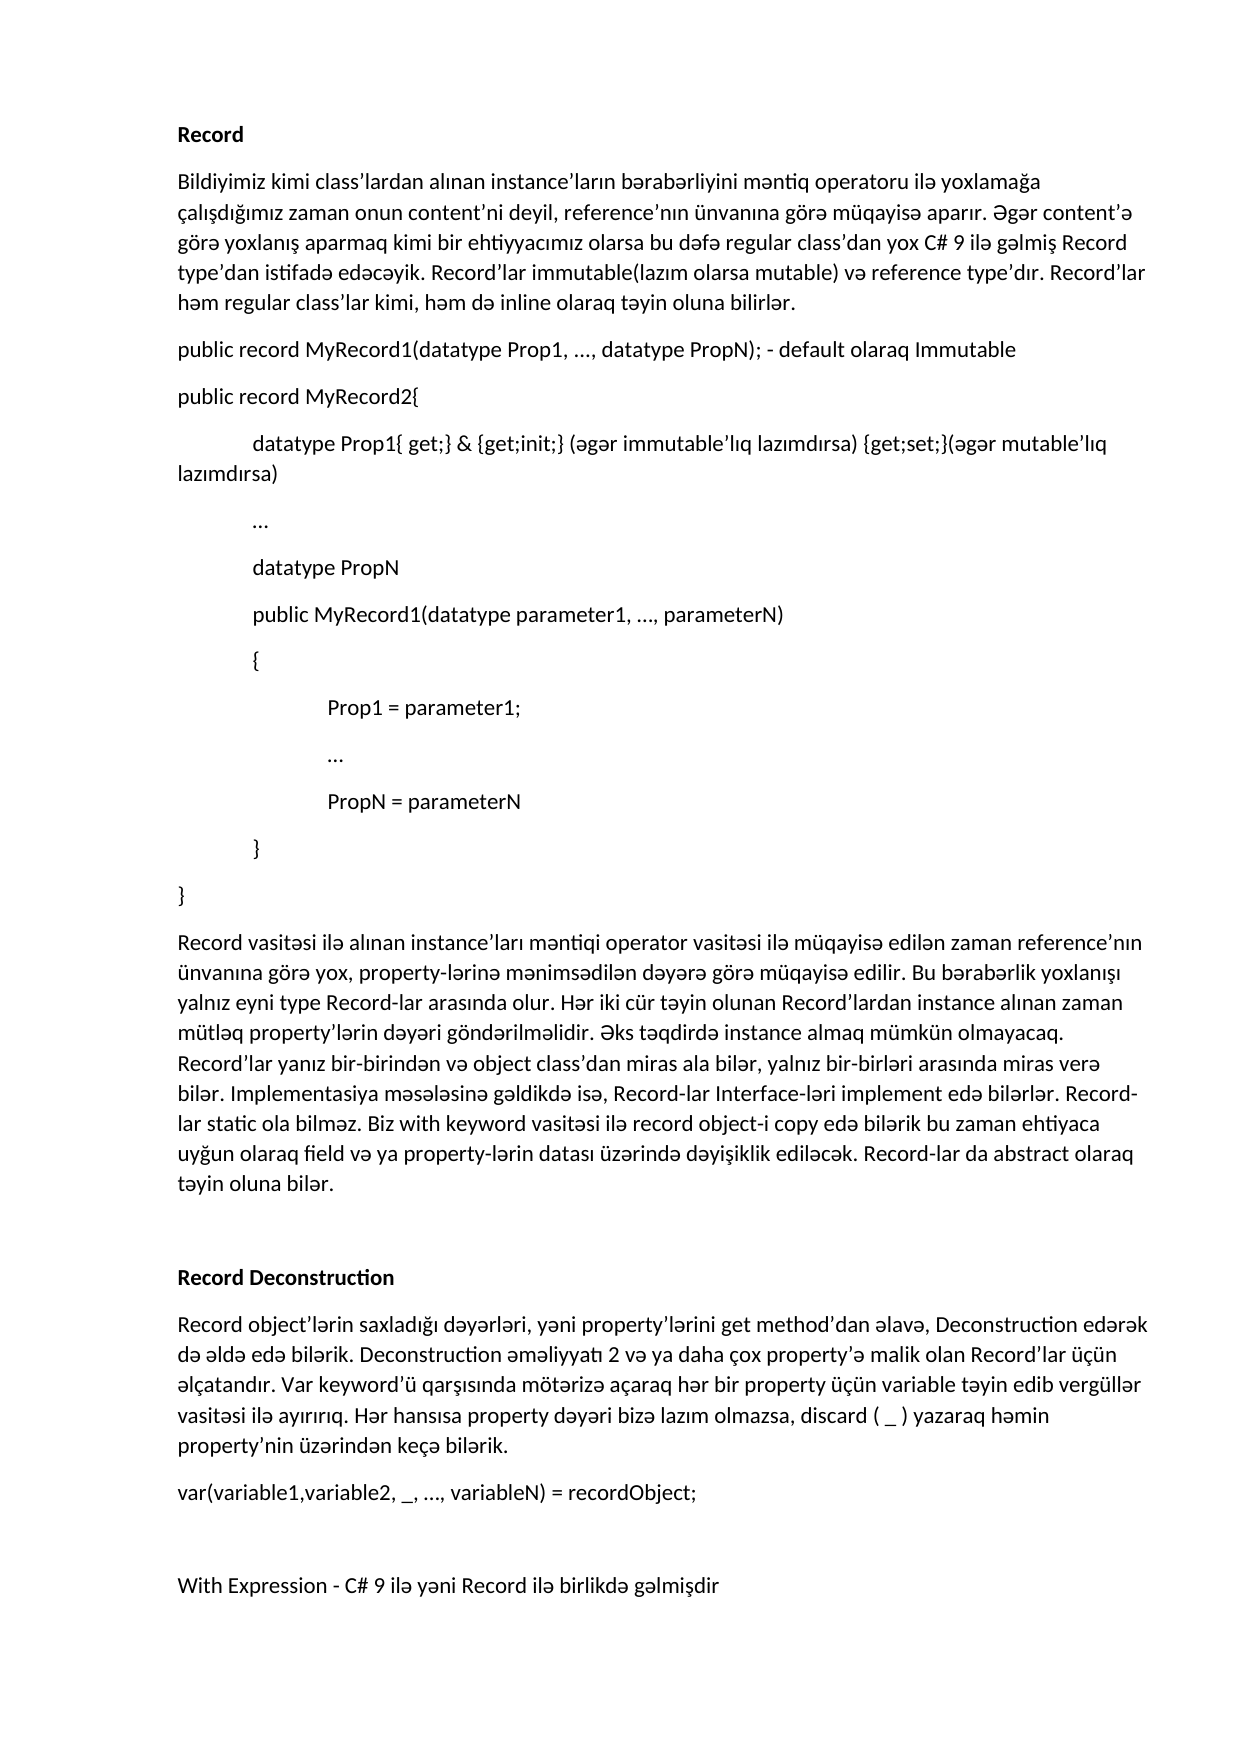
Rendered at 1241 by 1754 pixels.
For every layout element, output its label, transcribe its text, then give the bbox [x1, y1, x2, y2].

text Record vasitəsi ilə alınan instance’ları məntiqi operator vasitəsi ilə müqayisə edilən zaman reference’nın ünvanına görə yox, property-lərinə mənimsədilən dəyərə görə müqayisə edilir. Bu bərabərlik yoxlanışı yalnız eyni type Record-lar arasında olur. Hər iki cür təyin olunan Record’lardan instance alınan zaman mütləq property’lərin dəyəri göndərilməlidir. Əks təqdirdə instance almaq mümkün olmayacaq. Record’lar yanız bir-birindən və object class’dan miras ala bilər, yalnız bir-birləri arasında miras verə bilər. Implementasiya məsələsinə gəldikdə isə, Record-lar Interface-ləri implement edə bilərlər. Record-lar static ola bilməz. Biz with keyword vasitəsi ilə record object-i copy edə bilərik bu zaman ehtiyaca uyğun olaraq field və ya property-lərin datası üzərində dəyişiklik ediləcək. Record-lar da abstract olaraq təyin oluna bilər. [177, 928, 1152, 1197]
text Prop1 = parameter1; [252, 693, 1152, 721]
text { [252, 647, 1152, 674]
text … [252, 740, 1152, 768]
text } [177, 881, 1152, 909]
text Record object’lərin saxladığı dəyərləri, yəni property’lərini get method’dan əlavə, Deconstruction edərək də əldə edə bilərik. Deconstruction əməliyyatı 2 və ya daha çox property’ə malik olan Record’lar üçün əlçatandır. Var keyword’ü qarşısında mötərizə açaraq hər bir property üçün variable təyin edib vergüllər vasitəsi ilə ayırırıq. Hər hansısa property dəyəri bizə lazım olmazsa, discard ( _ ) yazaraq həmin property’nin üzərindən keçə bilərik. [177, 1310, 1152, 1459]
text Record [177, 121, 1152, 148]
text public record MyRecord1(datatype Prop1, ..., datatype PropN); - default olaraq Immutable [177, 335, 1152, 363]
text Bildiyimiz kimi class’lardan alınan instance’ların bərabərliyini məntiq operatoru ilə yoxlamağa çalışdığımız zaman onun content’ni deyil, reference’nın ünvanına görə müqayisə aparır. Əgər content’ə görə yoxlanış aparmaq kimi bir ehtiyyacımız olarsa bu dəfə regular class’dan yox C# 9 ilə gəlmiş Record type’dan istifadə edəcəyik. Record’lar immutable(lazım olarsa mutable) və reference type’dır. Record’lar həm regular class’lar kimi, həm də inline olaraq təyin oluna bilirlər. [177, 167, 1152, 316]
text With Expression - C# 9 ilə yəni Record ilə birlikdə gəlmişdir [177, 1572, 1152, 1599]
text … [177, 506, 1152, 534]
text Record Deconstruction [177, 1263, 1152, 1291]
text } [177, 834, 1152, 862]
text datatype PropN [177, 553, 1152, 581]
text var(variable1,variable2, _, …, variableN) = recordObject; [177, 1478, 1152, 1506]
text public MyRecord1(datatype parameter1, …, parameterN) [177, 600, 1152, 628]
text datatype Prop1{ get;} & {get;init;} (əgər immutable’lıq lazımdırsa) {get;set;}(əgər mutable’lıq lazımdırsa) [177, 429, 1152, 487]
text public record MyRecord2{ [177, 382, 1152, 410]
text PropN = parameterN [252, 787, 1152, 815]
